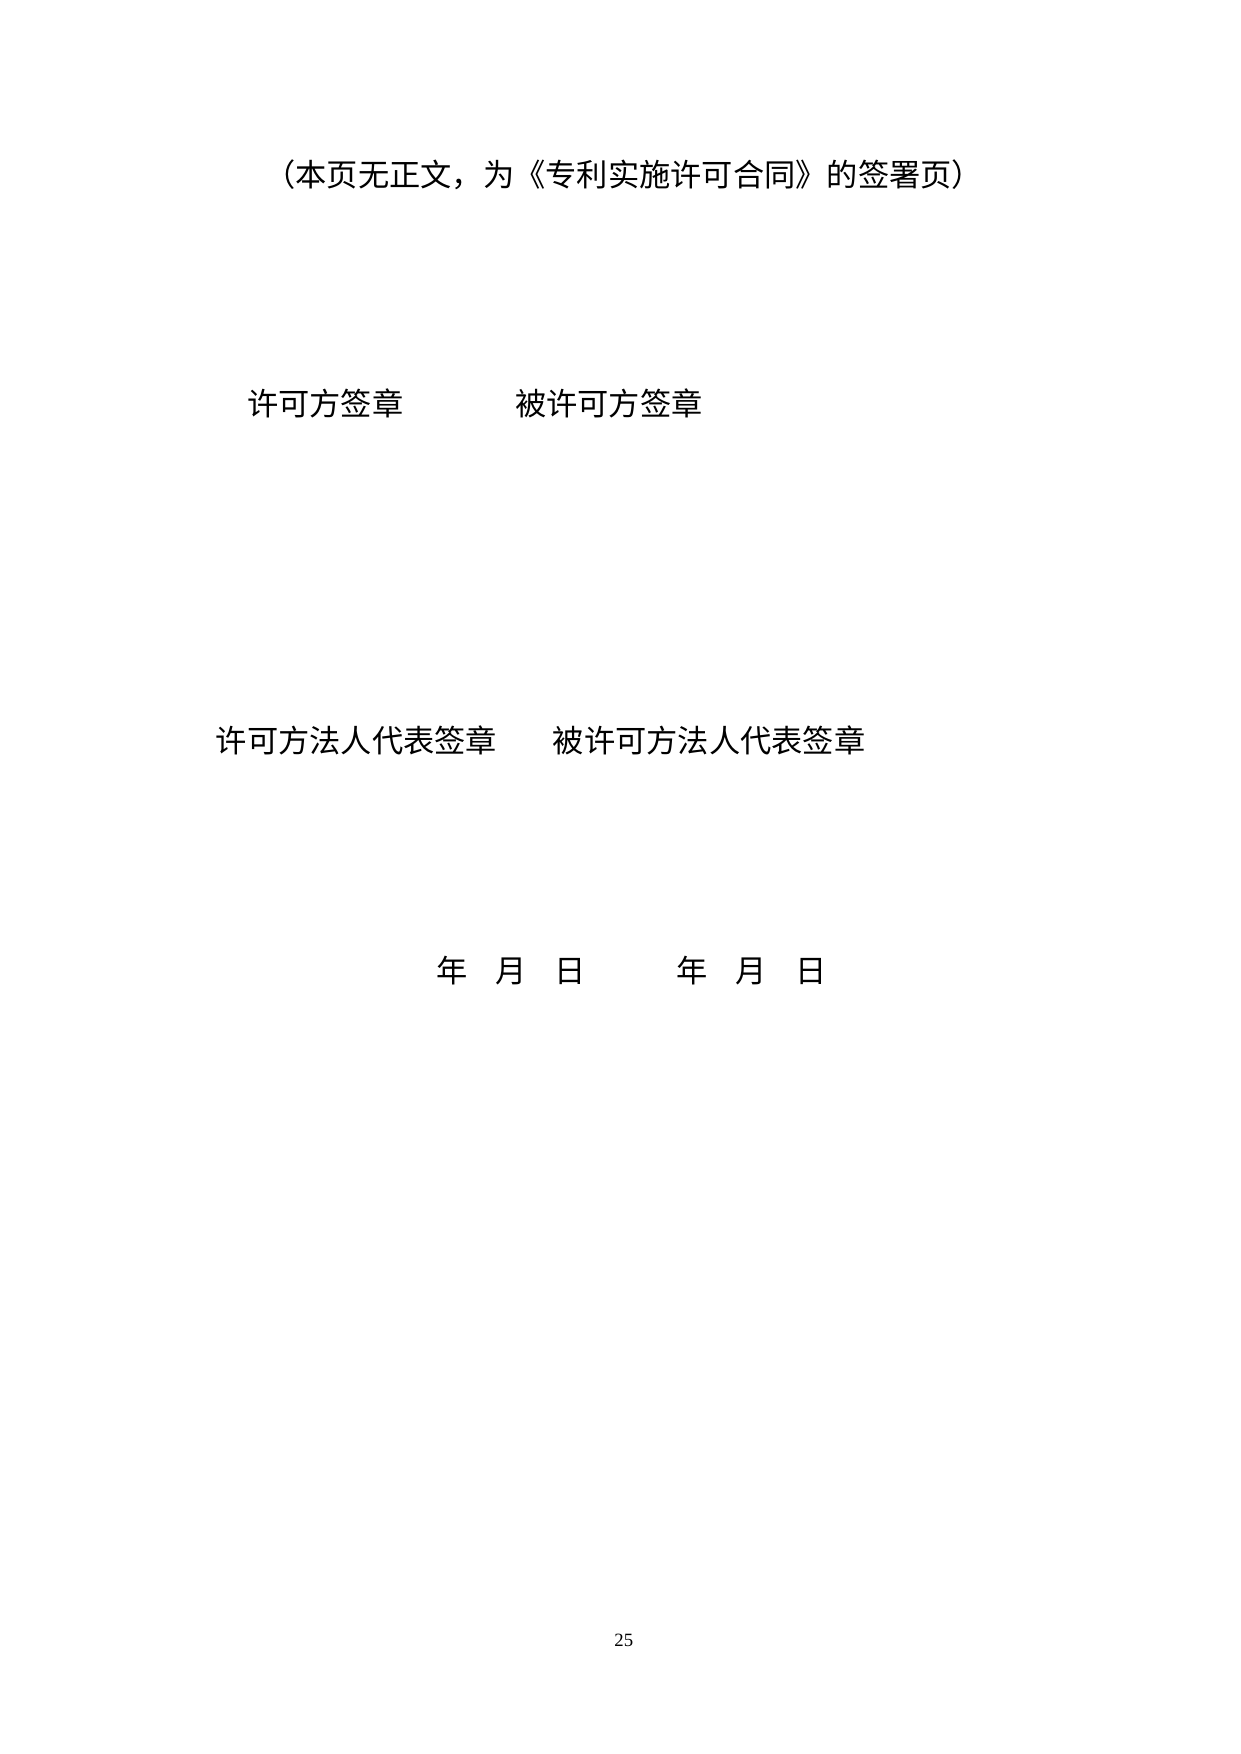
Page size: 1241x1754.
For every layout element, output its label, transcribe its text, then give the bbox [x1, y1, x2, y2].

text 年 月 日 年 月 日 [153, 946, 1094, 991]
text 许可方法人代表签章 被许可方法人代表签章 [153, 716, 1094, 762]
text （本页无正文，为《专利实施许可合同》的签署页） [153, 150, 1094, 195]
text 许可方签章 被许可方签章 [153, 379, 1094, 424]
